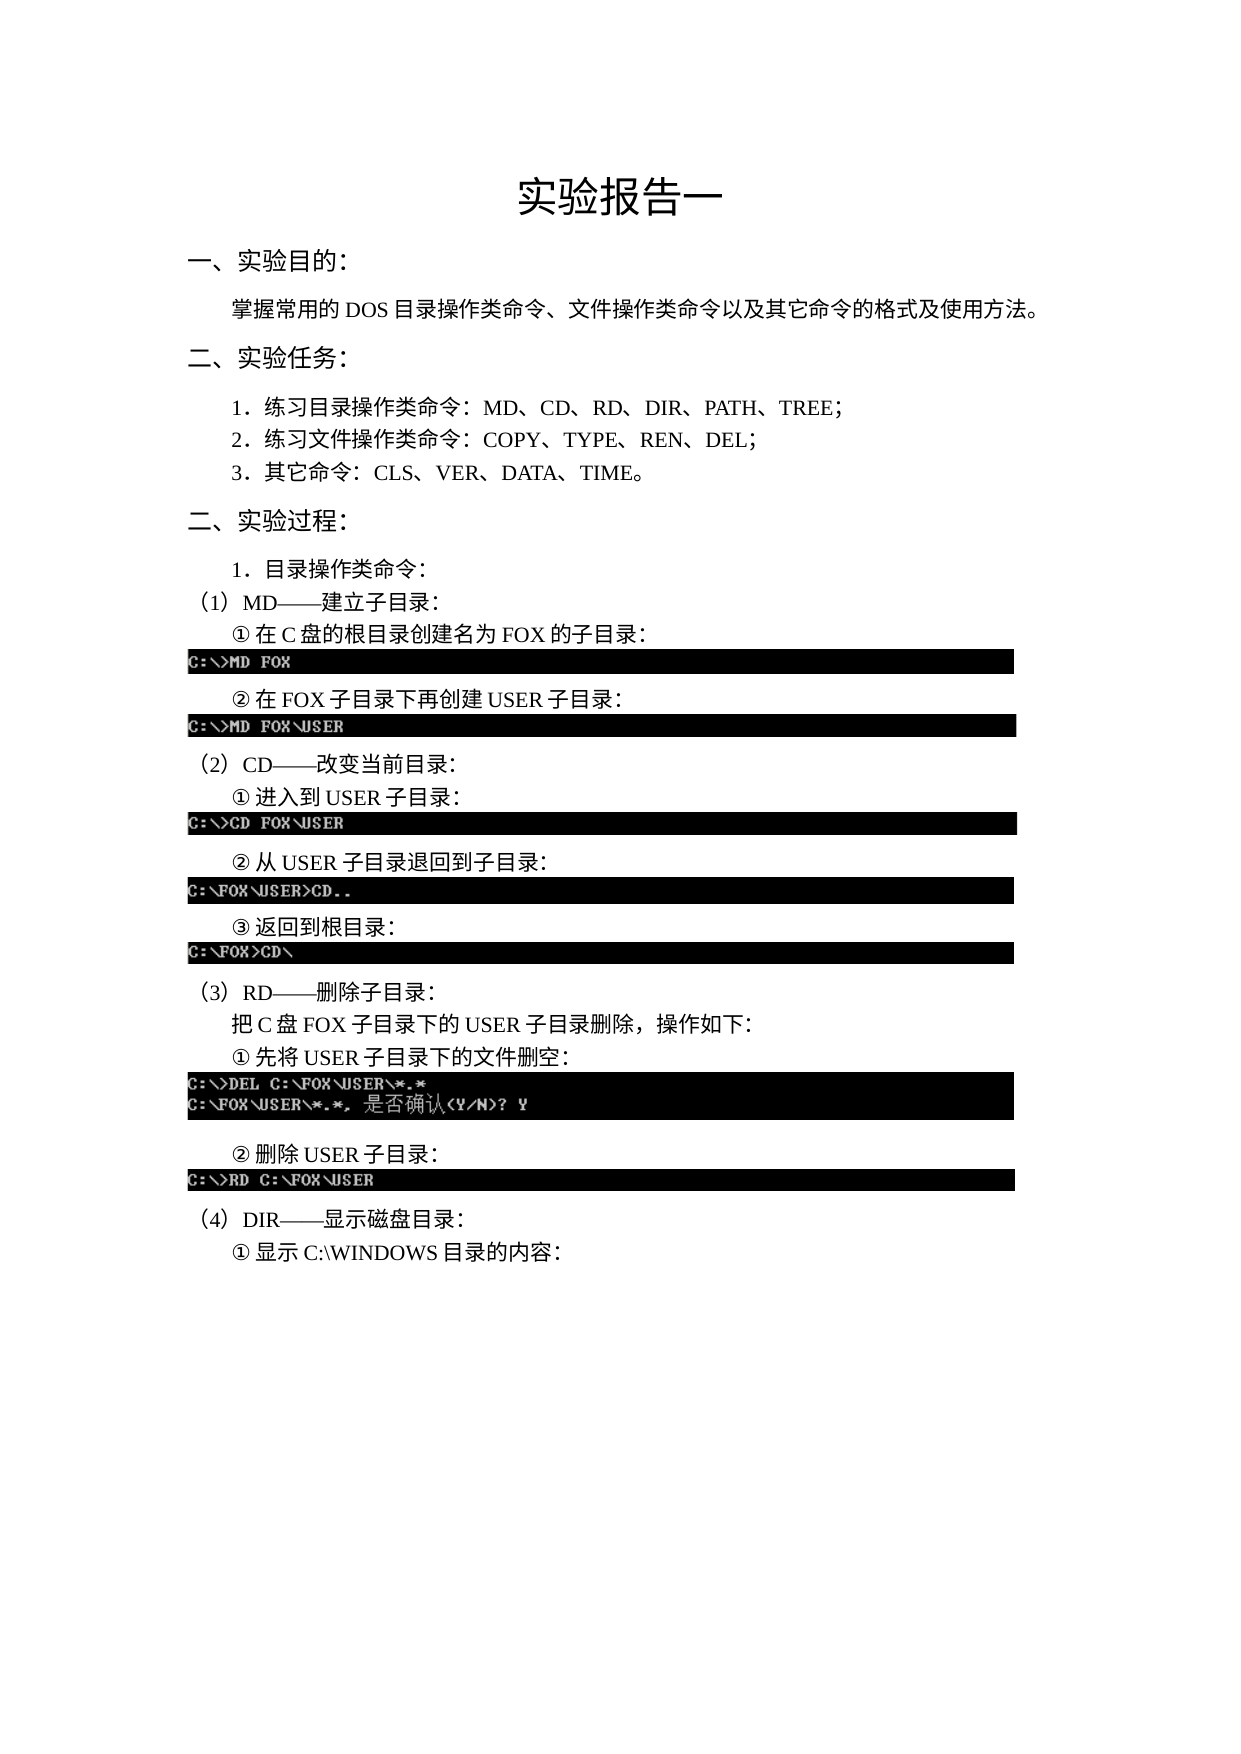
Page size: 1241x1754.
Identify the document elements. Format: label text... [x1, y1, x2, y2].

text 先将USER子目录下的文件删空： [187, 1039, 1053, 1072]
picture [187, 649, 1014, 674]
text 2．练习文件操作类命令：COPY、TYPE、REN、DEL； [187, 422, 1053, 454]
text 从USER子目录退回到子目录： [187, 844, 1053, 877]
picture [187, 812, 1018, 835]
picture [187, 942, 1014, 964]
text 在FOX子目录下再创建USER子目录： [187, 682, 1053, 714]
text 1．目录操作类命令： [187, 552, 1053, 584]
text 返回到根目录： [187, 909, 1053, 942]
picture [187, 877, 1014, 904]
picture [187, 1072, 1014, 1120]
text 1．练习目录操作类命令：MD、CD、RD、DIR、PATH、TREE； [187, 389, 1053, 422]
text 进入到USER子目录： [187, 779, 1053, 812]
text 掌握常用的DOS目录操作类命令、文件操作类命令以及其它命令的格式及使用方法。 [187, 292, 1053, 324]
picture [187, 1169, 1015, 1191]
text 一、实验目的： [187, 227, 1053, 292]
text 3．其它命令：CLS、VER、DATA、TIME。 [187, 454, 1053, 487]
text 实验报告一 [187, 162, 1053, 227]
text （3）RD——删除子目录： [187, 974, 1053, 1007]
text 删除USER子目录： [187, 1137, 1053, 1169]
text 把C盘FOX子目录下的USER子目录删除，操作如下： [187, 1007, 1053, 1039]
text （1）MD——建立子目录： [187, 584, 1053, 617]
text 显示C:\WINDOWS目录的内容： [187, 1234, 1053, 1267]
text 二、实验过程： [187, 487, 1053, 552]
text （2）CD——改变当前目录： [187, 747, 1053, 779]
text （4）DIR——显示磁盘目录： [187, 1202, 1053, 1234]
text 二、实验任务： [187, 324, 1053, 389]
picture [187, 714, 1017, 737]
text 在C盘的根目录创建名为FOX的子目录： [187, 617, 1053, 649]
